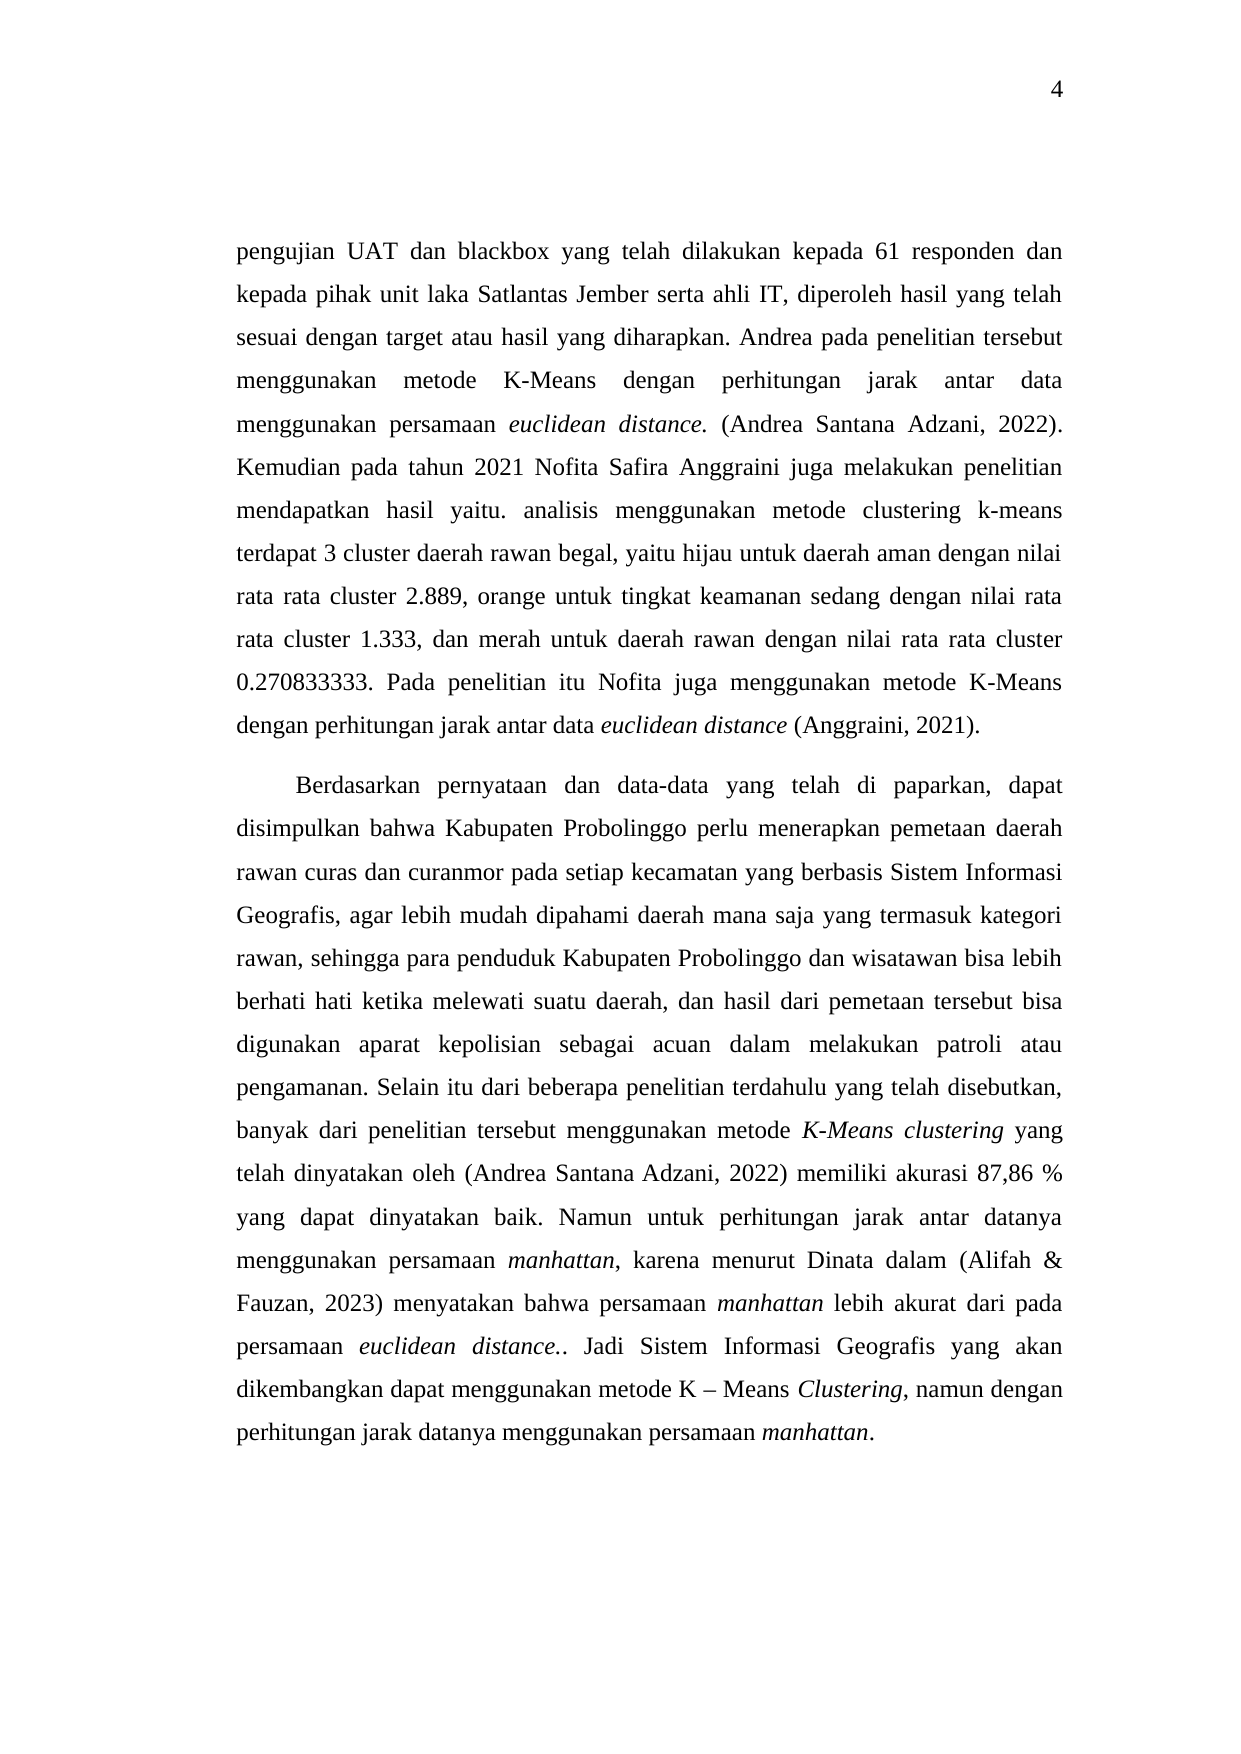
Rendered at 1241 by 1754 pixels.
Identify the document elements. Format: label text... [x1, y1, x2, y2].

text Berdasarkan pernyataan dan data-data yang telah di paparkan, dapat disimpulkan bahwa Kabupaten Probolinggo perlu menerapkan pemetaan daerah rawan curas dan curanmor pada setiap kecamatan yang berbasis Sistem Informasi Geografis, agar lebih mudah dipahami daerah mana saja yang termasuk kategori rawan, sehingga para penduduk Kabupaten Probolinggo dan wisatawan bisa lebih berhati hati ketika melewati suatu daerah, dan hasil dari pemetaan tersebut bisa digunakan aparat kepolisian sebagai acuan dalam melakukan patroli atau pengamanan. Selain itu dari beberapa penelitian terdahulu yang telah disebutkan, banyak dari penelitian tersebut menggunakan metode K-Means clustering yang telah dinyatakan oleh (Andrea Santana Adzani, 2022) memiliki akurasi 87,86 % yang dapat dinyatakan baik. Namun untuk perhitungan jarak antar datanya menggunakan persamaan manhattan, karena menurut Dinata dalam (Alifah & Fauzan, 2023) menyatakan bahwa persamaan manhattan lebih akurat dari pada persamaan euclidean distance.. Jadi Sistem Informasi Geografis yang akan dikembangkan dapat menggunakan metode K – Means Clustering, namun dengan perhitungan jarak datanya menggunakan persamaan manhattan. [236, 770, 1063, 1446]
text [236, 236, 1063, 739]
